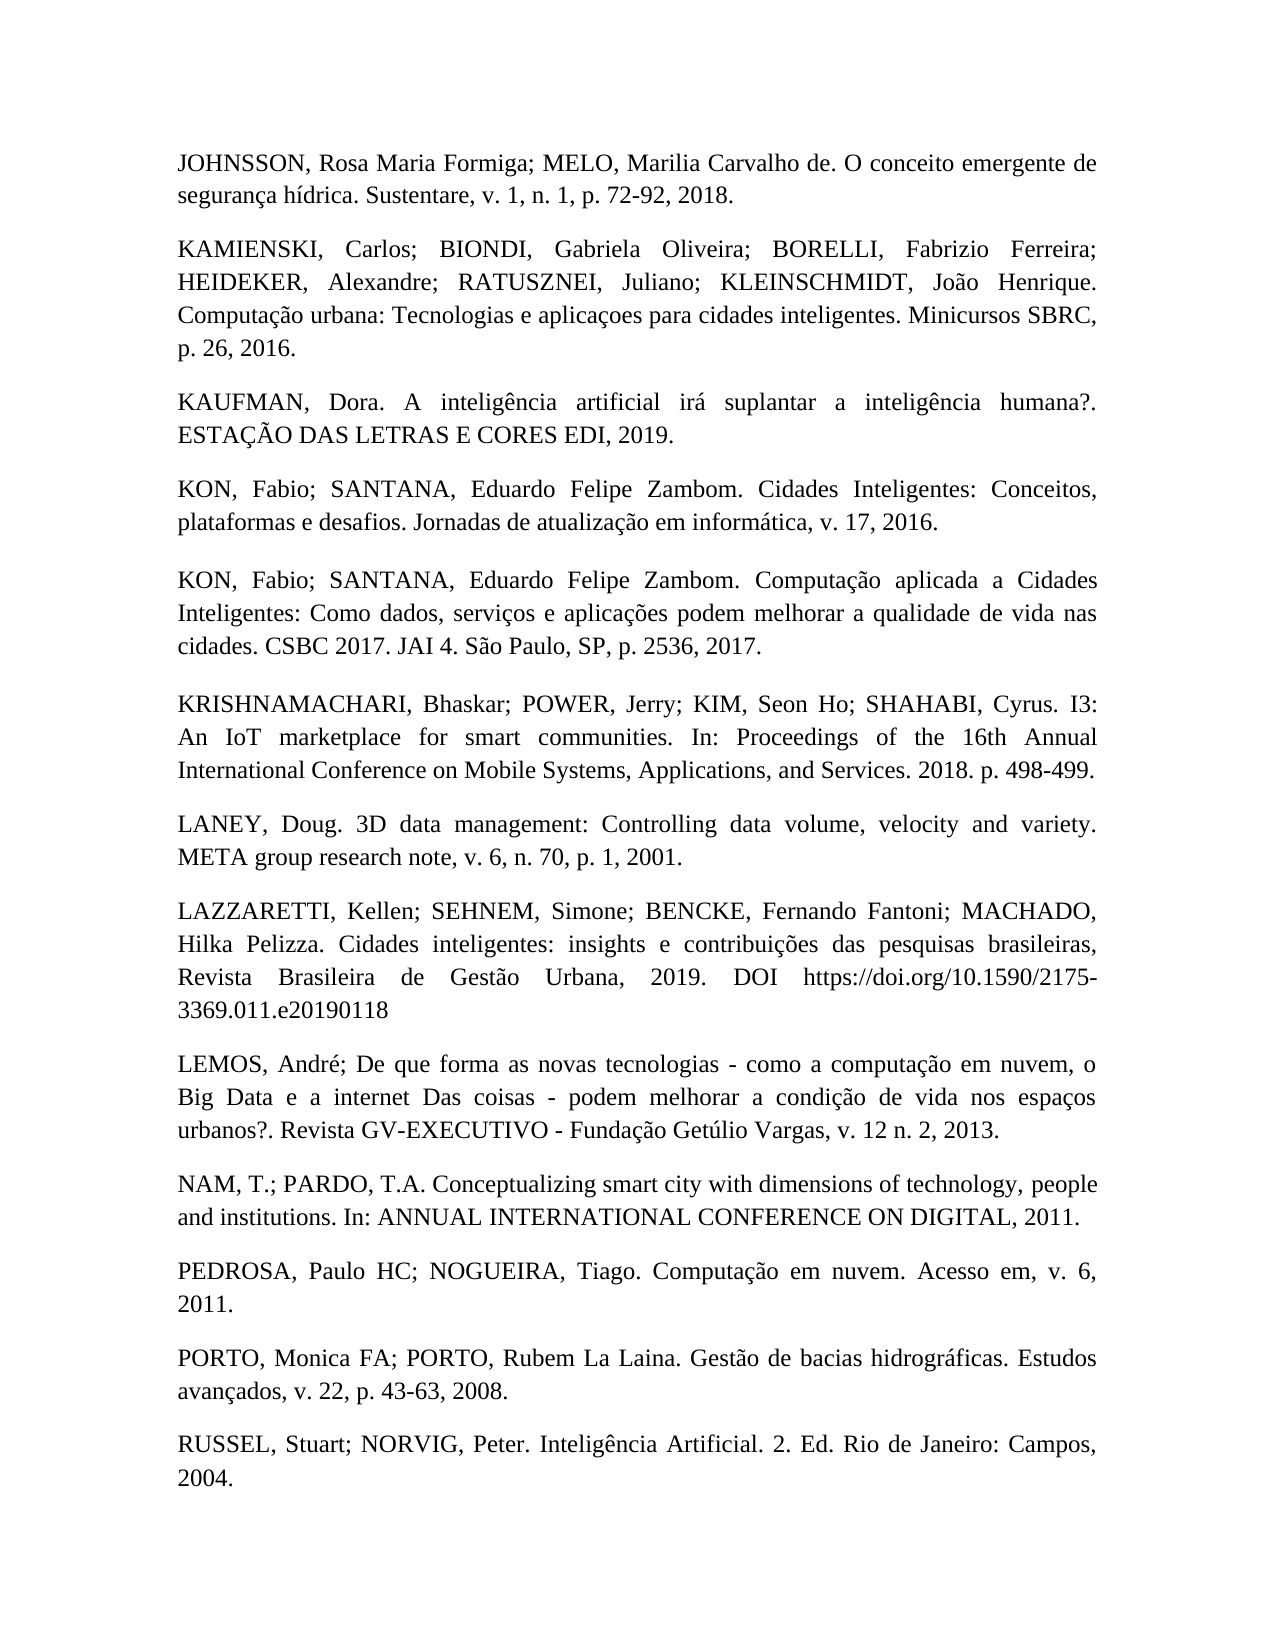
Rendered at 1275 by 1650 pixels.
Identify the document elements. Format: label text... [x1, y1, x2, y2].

text PEDROSA, Paulo HC; NOGUEIRA, Tiago. Computação em nuvem. Acesso em, v. 6, 2011. [177, 1256, 1098, 1318]
text RUSSEL, Stuart; NORVIG, Peter. Inteligência Artificial. 2. Ed. Rio de Janeiro: Campos, 2004. [177, 1429, 1098, 1491]
text KAMIENSKI, Carlos; BIONDI, Gabriela Oliveira; BORELLI, Fabrizio Ferreira; HEIDEKER, Alexandre; RATUSZNEI, Juliano; KLEINSCHMIDT, João Henrique. Computação urbana: Tecnologias e aplicaçoes para cidades inteligentes. Minicursos SBRC, p. 26, 2016. [177, 234, 1098, 362]
text NAM, T.; PARDO, T.A. Conceptualizing smart city with dimensions of technology, people and institutions. In: ANNUAL INTERNATIONAL CONFERENCE ON DIGITAL, 2011. [177, 1169, 1098, 1231]
text KON, Fabio; SANTANA, Eduardo Felipe Zambom. Cidades Inteligentes: Conceitos, plataformas e desafios. Jornadas de atualização em informática, v. 17, 2016. [177, 474, 1098, 536]
text KRISHNAMACHARI, Bhaskar; POWER, Jerry; KIM, Seon Ho; SHAHABI, Cyrus. I3: An IoT marketplace for smart communities. In: Proceedings of the 16th Annual International Conference on Mobile Systems, Applications, and Services. 2018. p. 498-499. [177, 689, 1098, 784]
text LAZZARETTI, Kellen; SEHNEM, Simone; BENCKE, Fernando Fantoni; MACHADO, Hilka Pelizza. Cidades inteligentes: insights e contribuições das pesquisas brasileiras, Revista Brasileira de Gestão Urbana, 2019. DOI https://doi.org/10.1590/2175- 3369.011.e20190118 [177, 896, 1098, 1024]
text LANEY, Doug. 3D data management: Controlling data volume, velocity and variety. META group research note, v. 6, n. 70, p. 1, 2001. [177, 809, 1098, 871]
text KAUFMAN, Dora. A inteligência artificial irá suplantar a inteligência humana?. ESTAÇÃO DAS LETRAS E CORES EDI, 2019. [177, 387, 1098, 449]
text JOHNSSON, Rosa Maria Formiga; MELO, Marilia Carvalho de. O conceito emergente de segurança hídrica. Sustentare, v. 1, n. 1, p. 72-92, 2018. [177, 148, 1098, 209]
text LEMOS, André; De que forma as novas tecnologias - como a computação em nuvem, o Big Data e a internet Das coisas - podem melhorar a condição de vida nos espaços urbanos?. Revista GV-EXECUTIVO - Fundação Getúlio Vargas, v. 12 n. 2, 2013. [177, 1049, 1098, 1144]
text PORTO, Monica FA; PORTO, Rubem La Laina. Gestão de bacias hidrográficas. Estudos avançados, v. 22, p. 43-63, 2008. [177, 1343, 1098, 1404]
text KON, Fabio; SANTANA, Eduardo Felipe Zambom. Computação aplicada a Cidades Inteligentes: Como dados, serviços e aplicações podem melhorar a qualidade de vida nas cidades. CSBC 2017. JAI 4. São Paulo, SP, p. 2536, 2017. [177, 565, 1098, 660]
